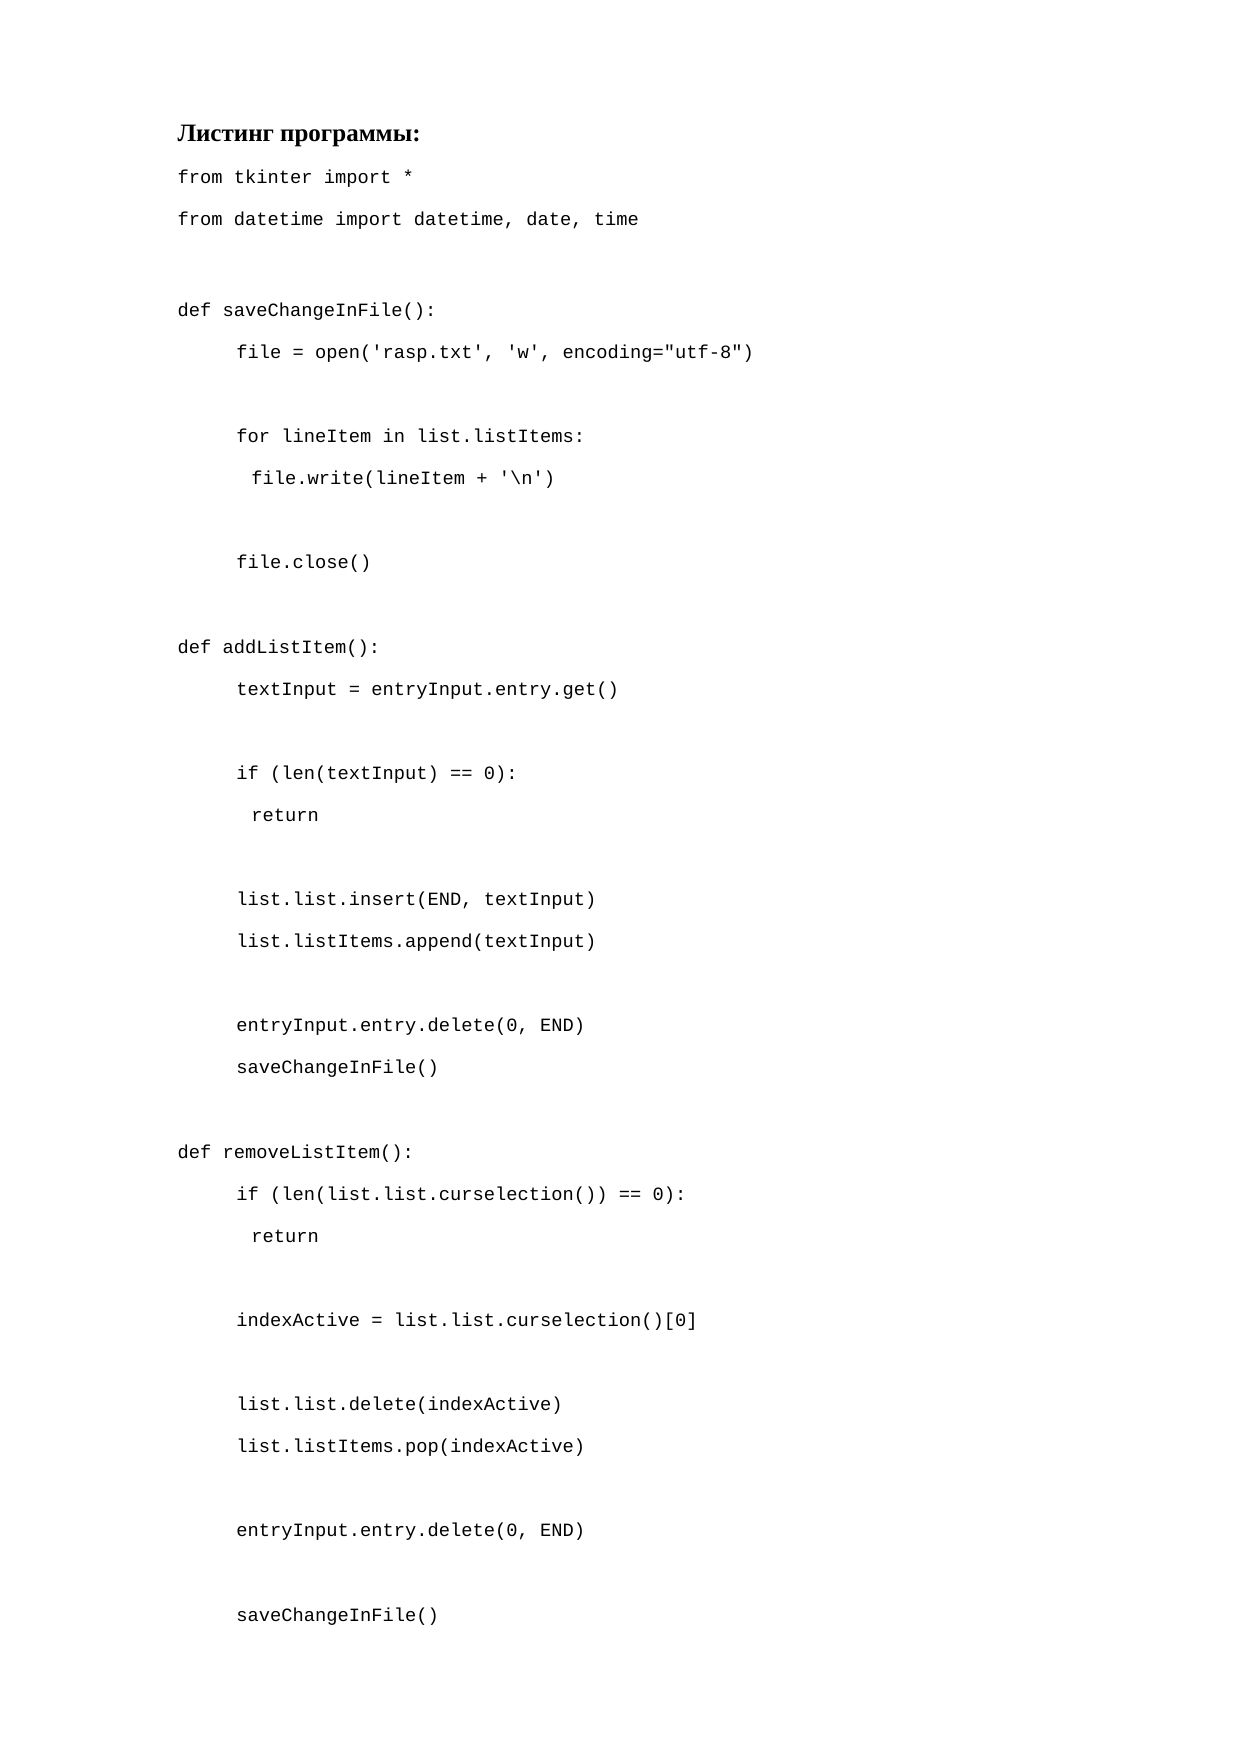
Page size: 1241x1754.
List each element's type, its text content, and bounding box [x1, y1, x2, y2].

text def removeListItem(): [177, 1142, 1093, 1164]
text from datetime import datetime, date, time [177, 210, 1093, 231]
text file.close() [177, 553, 1093, 574]
text entryInput.entry.delete(0, END) [177, 1521, 1093, 1542]
text saveChangeInFile() [177, 1058, 1093, 1079]
text return [177, 806, 1093, 827]
text textInput = entryInput.entry.get() [177, 679, 1093, 701]
text for lineItem in list.listItems: [177, 427, 1093, 448]
text list.list.delete(indexActive) [177, 1395, 1093, 1416]
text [177, 1311, 1093, 1332]
text list.listItems.pop(indexActive) [177, 1437, 1093, 1458]
text def addListItem(): [177, 637, 1093, 659]
text Листинг программы: [177, 118, 1093, 147]
text entryInput.entry.delete(0, END) [177, 1016, 1093, 1037]
text saveChangeInFile() [177, 1605, 1093, 1627]
text return [177, 1227, 1093, 1248]
text if (len(list.list.curselection()) == 0): [177, 1184, 1093, 1206]
text def saveChangeInFile(): [177, 301, 1093, 322]
text file = open('rasp.txt', 'w', encoding="utf-8") [177, 343, 1093, 364]
text if (len(textInput) == 0): [177, 764, 1093, 785]
text list.list.insert(END, textInput) [177, 890, 1093, 911]
text from tkinter import * [177, 168, 1093, 189]
text file.write(lineItem + '\n') [177, 469, 1093, 490]
text list.listItems.append(textInput) [177, 932, 1093, 953]
